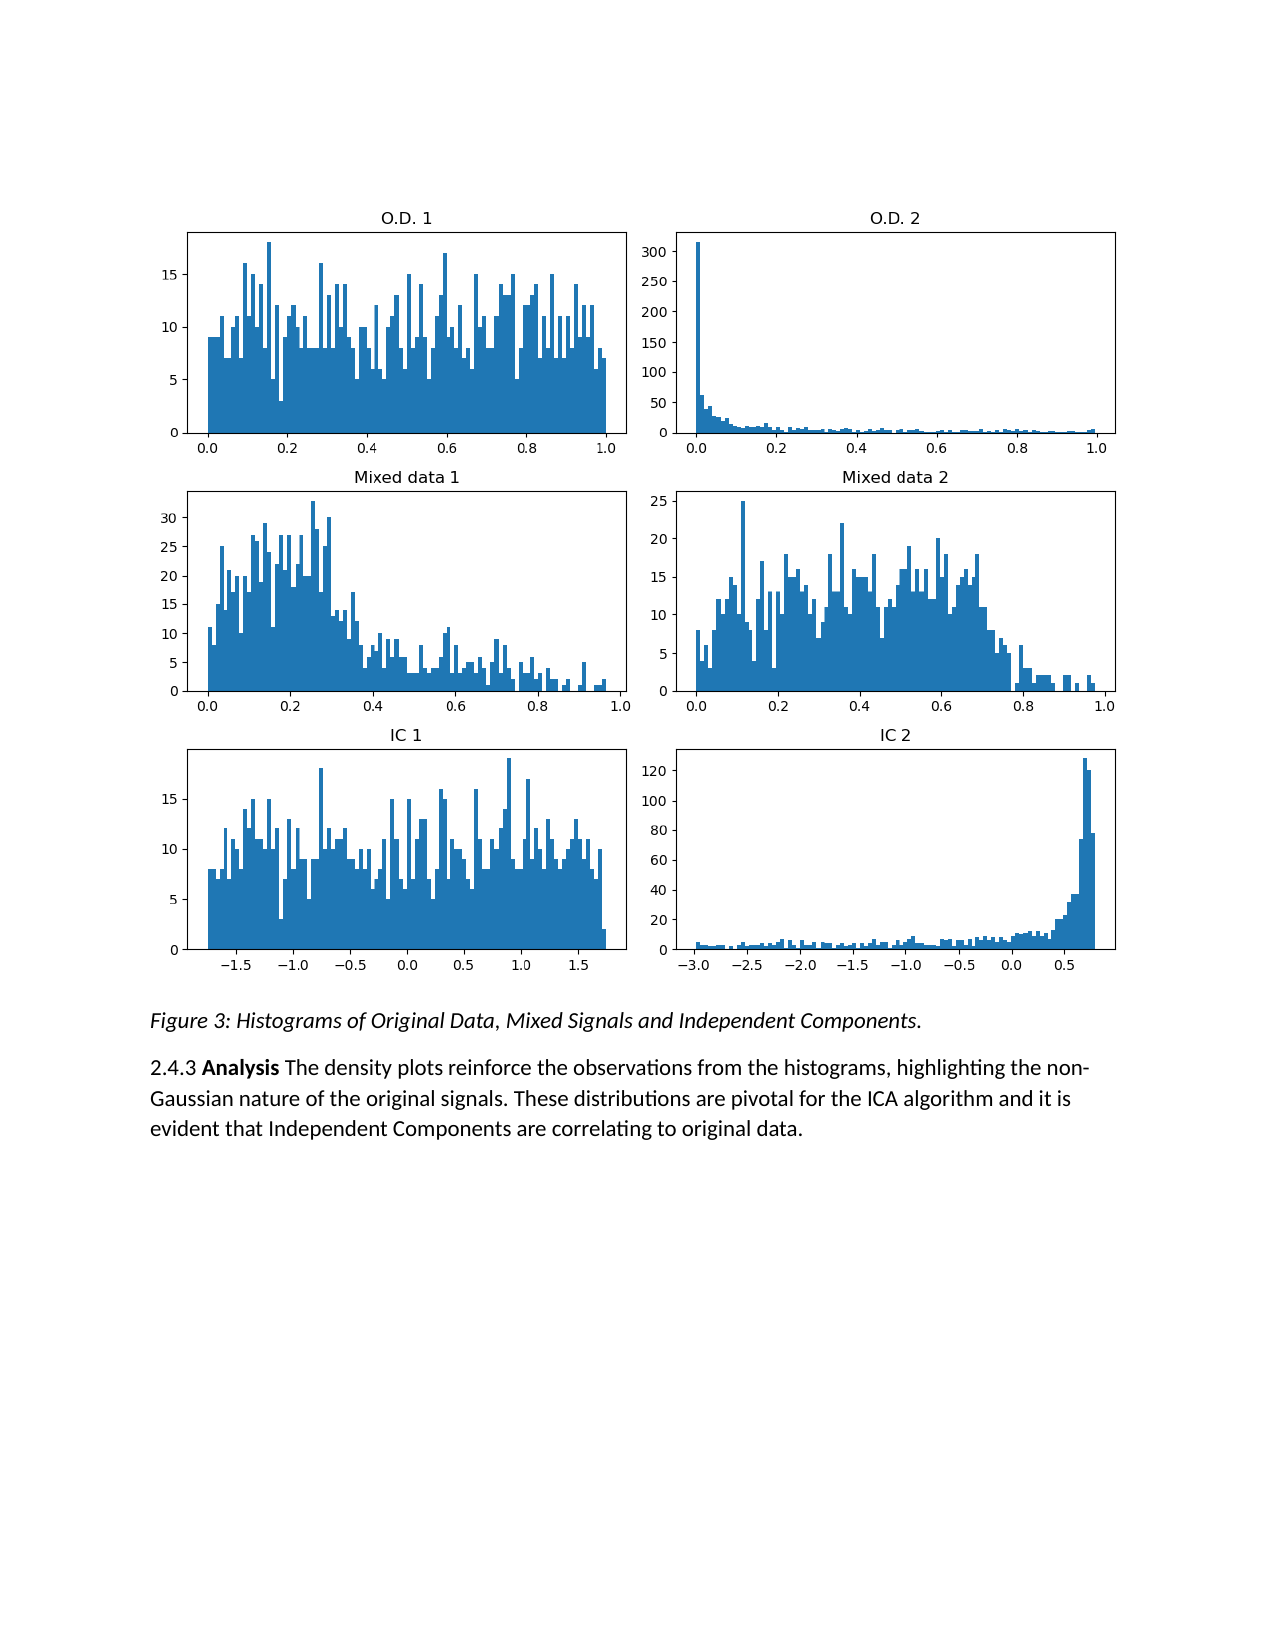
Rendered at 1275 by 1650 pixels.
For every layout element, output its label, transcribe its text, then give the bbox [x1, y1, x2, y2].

text 2.4.3 Analysis The density plots reinforce the observations from the histograms, highlighting the non-Gaussian nature of the original signals. These distributions are pivotal for the ICA algorithm and it is evident that Independent Components are correlating to original data. [150, 1053, 1125, 1142]
picture [150, 202, 1124, 982]
text Figure 3: Histograms of Original Data, Mixed Signals and Independent Components. [150, 1007, 1125, 1034]
